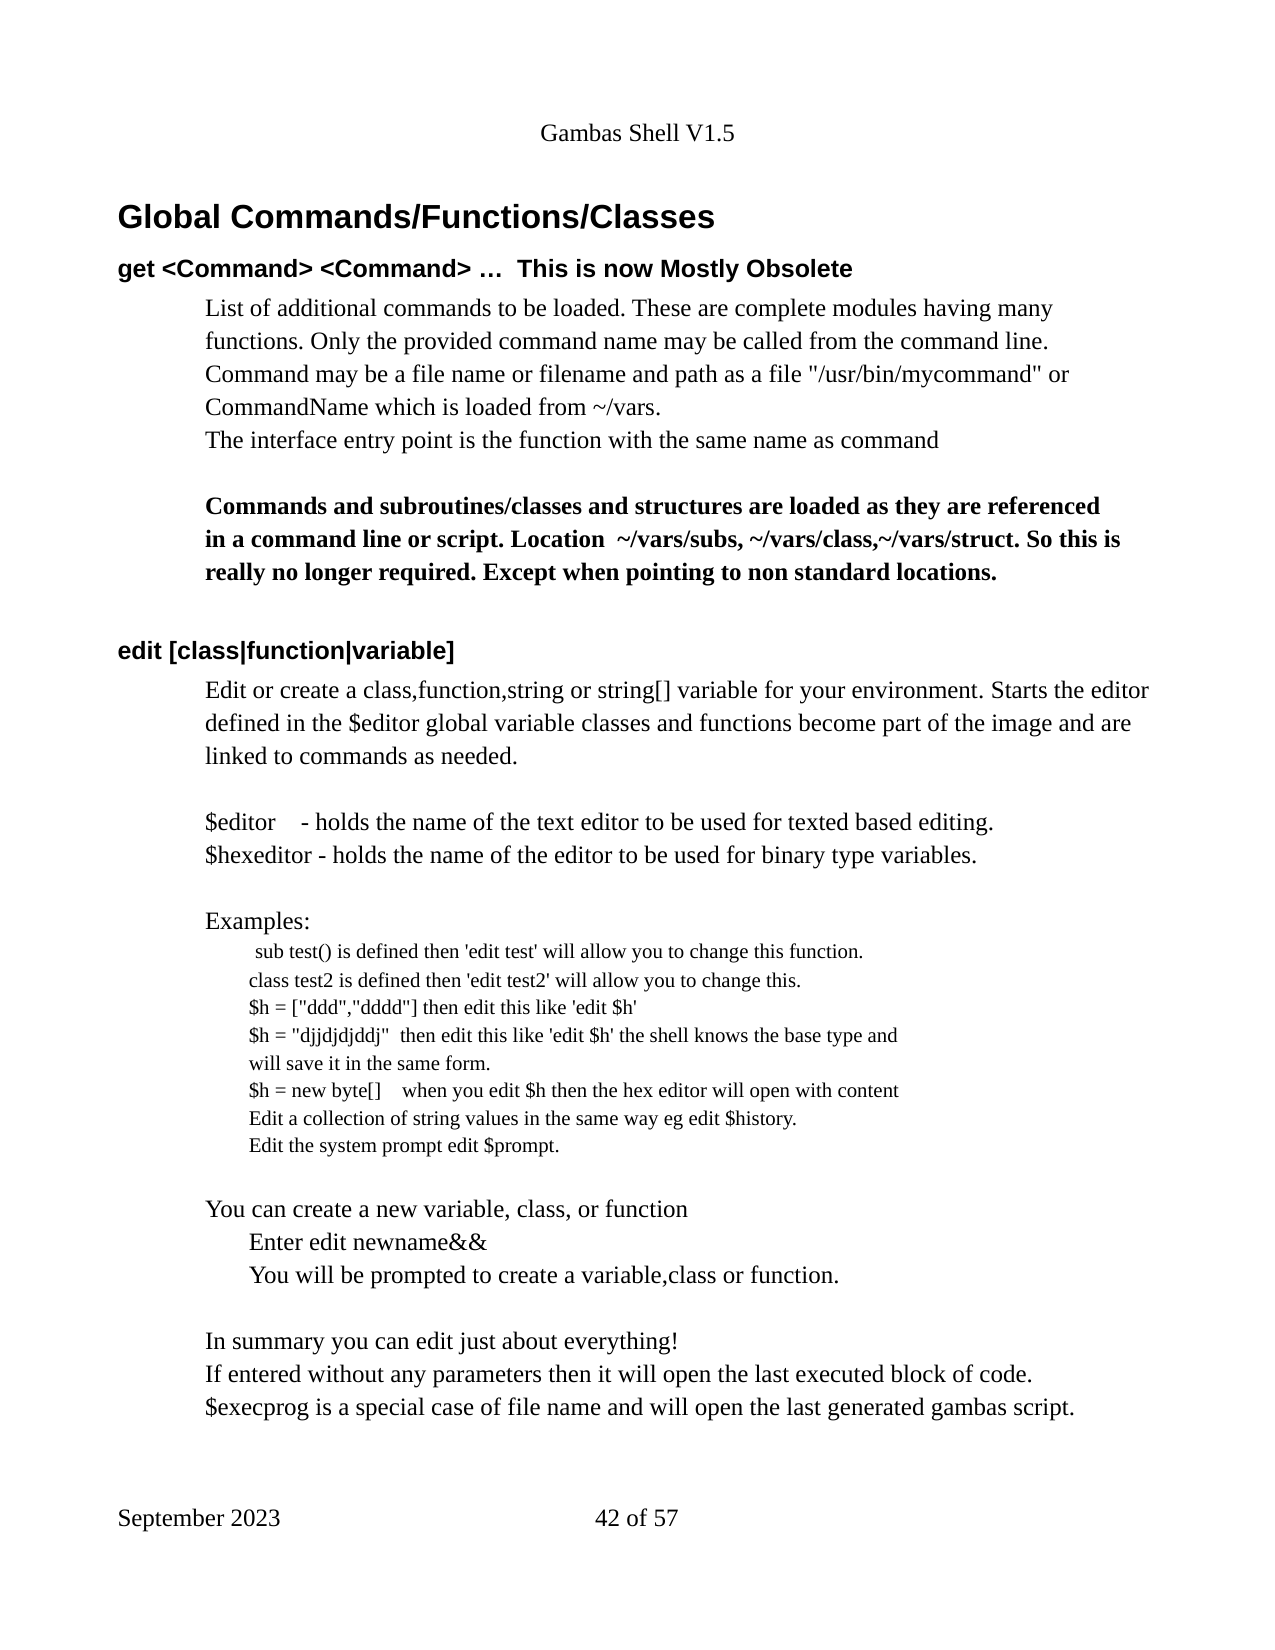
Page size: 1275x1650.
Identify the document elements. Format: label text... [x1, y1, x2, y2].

subtitle get <Command> <Command> … This is now Mostly Obsolete [117, 254, 1158, 283]
text $execprog is a special case of file name and will open the last generated gambas script. [205, 1392, 1158, 1421]
text You will be prompted to create a variable,class or function. [248, 1260, 1158, 1289]
text Examples: [205, 906, 1158, 935]
text List of additional commands to be loaded. These are complete modules having many functions. Only the provided command name may be called from the command line. [205, 293, 1158, 355]
text Edit a collection of string values in the same way eg edit $history. [248, 1106, 1158, 1130]
text Edit the system prompt edit $prompt. [248, 1133, 1158, 1157]
subtitle Global Commands/Functions/Classes [117, 197, 1158, 236]
text Command may be a file name or filename and path as a file "/usr/bin/mycommand" or CommandName which is loaded from ~/vars. [205, 359, 1158, 421]
text If entered without any parameters then it will open the last executed block of code. [205, 1359, 1158, 1388]
text class test2 is defined then 'edit test2' will allow you to change this. [248, 968, 1158, 992]
text Edit or create a class,function,string or string[] variable for your environment. Starts the editor defined in the $editor global variable classes and functions become part of the image and are linked to commands as needed. [205, 675, 1158, 770]
text $editor - holds the name of the text editor to be used for texted based editing. [205, 807, 1158, 836]
text $h = ["ddd","dddd"] then edit this like 'edit $h' [248, 995, 1158, 1019]
text $h = new byte[] when you edit $h then the hex editor will open with content [248, 1078, 1158, 1102]
text In summary you can edit just about everything! [205, 1326, 1158, 1355]
text $h = "djjdjdjddj" then edit this like 'edit $h' the shell knows the base type and will save it in the same form. [248, 1023, 1158, 1074]
text in a command line or script. Location ~/vars/subs, ~/vars/class,~/vars/struct. So this is really no longer required. Except when pointing to non standard locations. [205, 524, 1158, 586]
text sub test() is defined then 'edit test' will allow you to change this function. [248, 939, 1158, 963]
subtitle edit [class|function|variable] [117, 636, 1158, 664]
text You can create a new variable, class, or function [205, 1194, 1158, 1223]
text Commands and subroutines/classes and structures are loaded as they are referenced [205, 491, 1158, 520]
text The interface entry point is the function with the same name as command [205, 425, 1158, 454]
text $hexeditor - holds the name of the editor to be used for binary type variables. [205, 840, 1158, 869]
text Enter edit newname&& [248, 1227, 1158, 1256]
